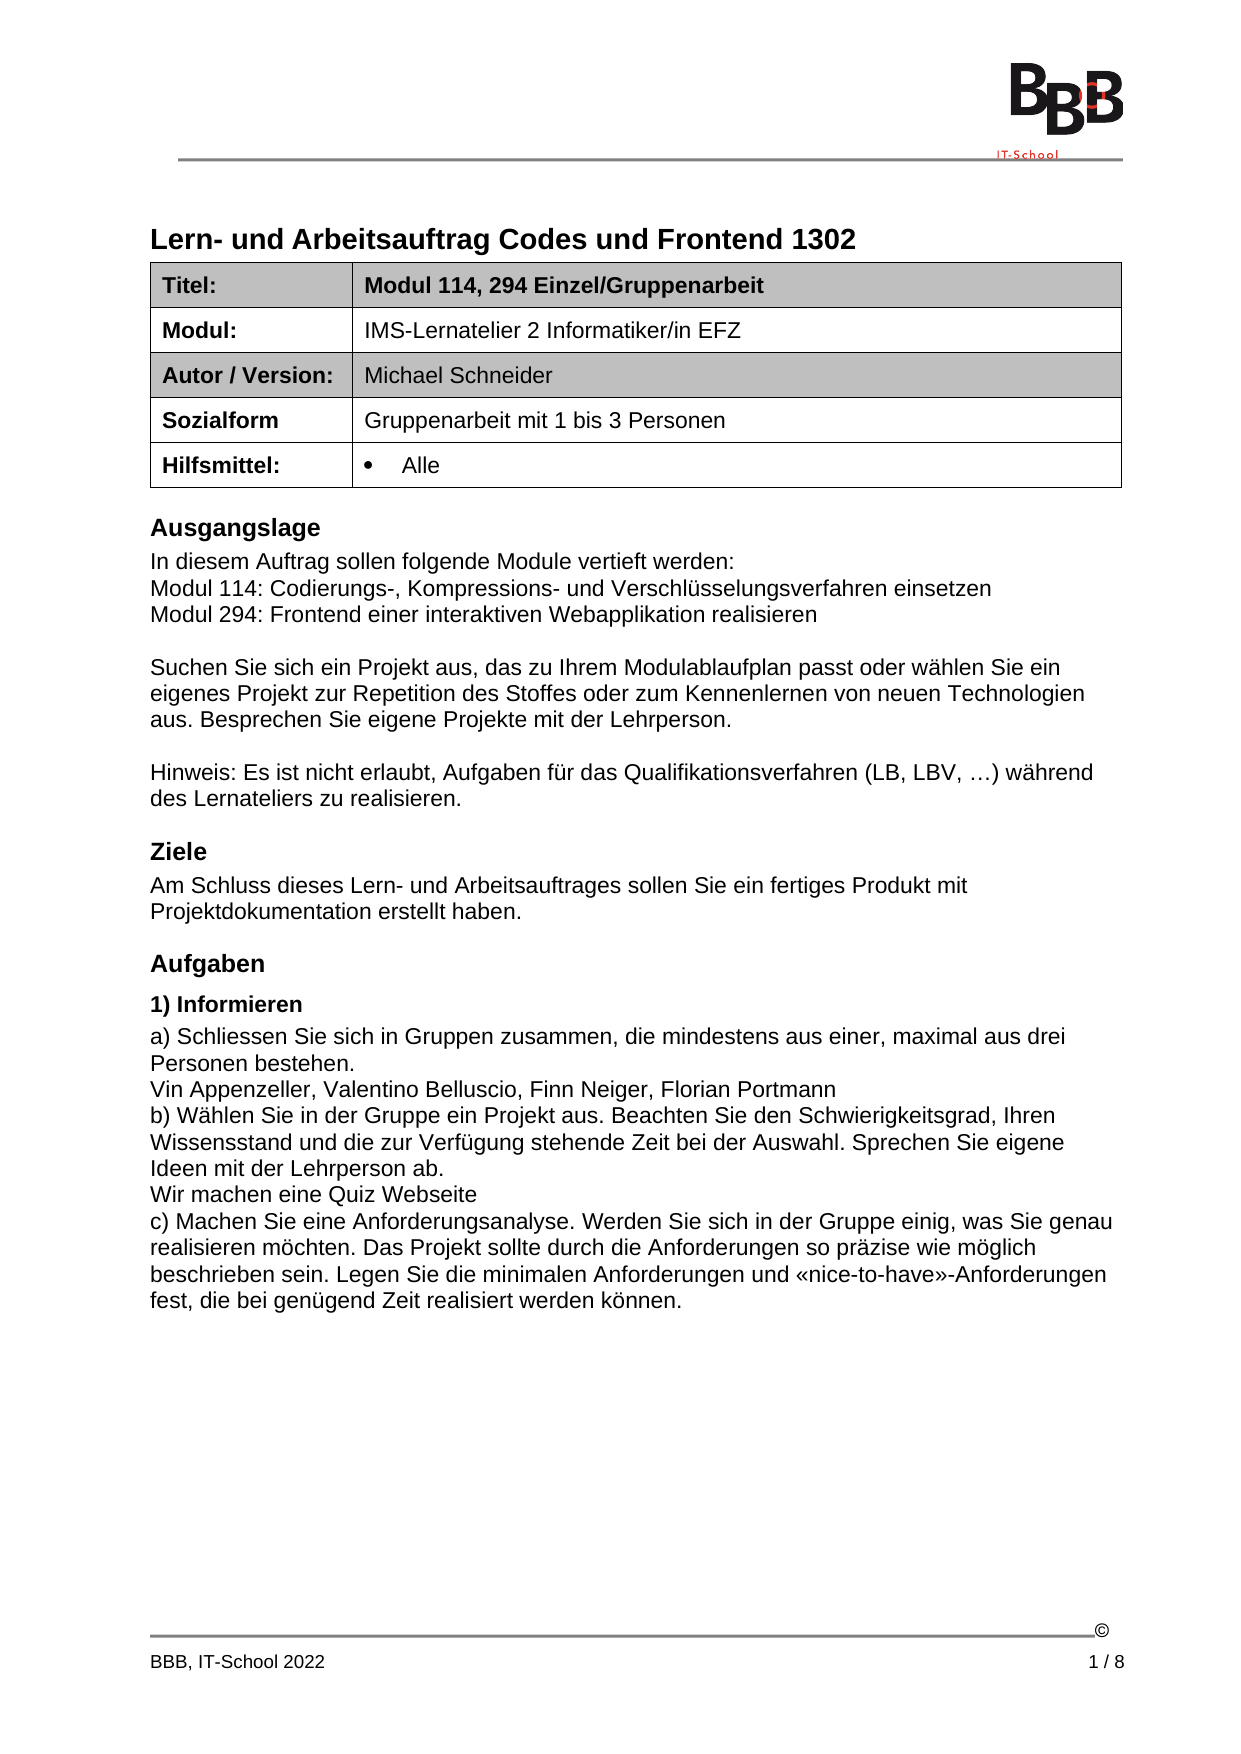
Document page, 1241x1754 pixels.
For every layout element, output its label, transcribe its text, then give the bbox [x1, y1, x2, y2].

table_cell Sozialform [151, 398, 352, 442]
table_header Titel: [151, 263, 352, 307]
table_cell Autor / Version: [151, 353, 352, 397]
subtitle Aufgaben [150, 949, 1123, 978]
table_header Modul 114, 294 Einzel/Gruppenarbeit [353, 263, 1121, 307]
picture [997, 63, 1123, 159]
text Modul 294: Frontend einer interaktiven Webapplikation realisieren [150, 601, 1123, 627]
table_cell Michael Schneider [353, 353, 1121, 397]
text Modul 114: Codierungs-, Kompressions- und Verschlüsselungsverfahren einsetzen [150, 574, 1123, 601]
subtitle Ausgangslage [150, 513, 1123, 542]
text b) Wählen Sie in der Gruppe ein Projekt aus. Beachten Sie den Schwierigkeitsgrad, Ihren Wissensstand und die zur Verfügung stehende Zeit bei der Auswahl. Sprechen Sie eigene Ideen mit der Lehrperson ab. [150, 1102, 1123, 1181]
table_cell Alle [353, 443, 1121, 487]
subtitle Lern- und Arbeitsauftrag Codes und Frontend 1302 [150, 222, 1123, 255]
table_cell Gruppenarbeit mit 1 bis 3 Personen [353, 398, 1121, 442]
subtitle Ziele [150, 837, 1123, 866]
text Wir machen eine Quiz Webseite [150, 1181, 1123, 1208]
text In diesem Auftrag sollen folgende Module vertieft werden: [150, 548, 1123, 574]
subtitle 1) Informieren [150, 991, 1123, 1017]
text a) Schliessen Sie sich in Gruppen zusammen, die mindestens aus einer, maximal aus drei Personen bestehen. [150, 1023, 1123, 1076]
text Am Schluss dieses Lern- und Arbeitsauftrages sollen Sie ein fertiges Produkt mit Projektdokumentation erstellt haben. [150, 872, 1123, 924]
text c) Machen Sie eine Anforderungsanalyse. Werden Sie sich in der Gruppe einig, was Sie genau realisieren möchten. Das Projekt sollte durch die Anforderungen so präzise wie möglich beschrieben sein. Legen Sie die minimalen Anforderungen und «nice-to-have»-Anforderungen fest, die bei genügend Zeit realisiert werden können. [150, 1208, 1123, 1313]
table_cell IMS-Lernatelier 2 Informatiker/in EFZ [353, 308, 1121, 352]
table_cell Modul: [151, 308, 352, 352]
text Vin Appenzeller, Valentino Belluscio, Finn Neiger, Florian Portmann [150, 1076, 1123, 1102]
text Hinweis: Es ist nicht erlaubt, Aufgaben für das Qualifikationsverfahren (LB, LBV, …) während des Lernateliers zu realisieren. [150, 759, 1123, 812]
table_cell Hilfsmittel: [151, 443, 352, 487]
text Suchen Sie sich ein Projekt aus, das zu Ihrem Modulablaufplan passt oder wählen Sie ein eigenes Projekt zur Repetition des Stoffes oder zum Kennenlernen von neuen Technologien aus. Besprechen Sie eigene Projekte mit der Lehrperson. [150, 654, 1123, 733]
